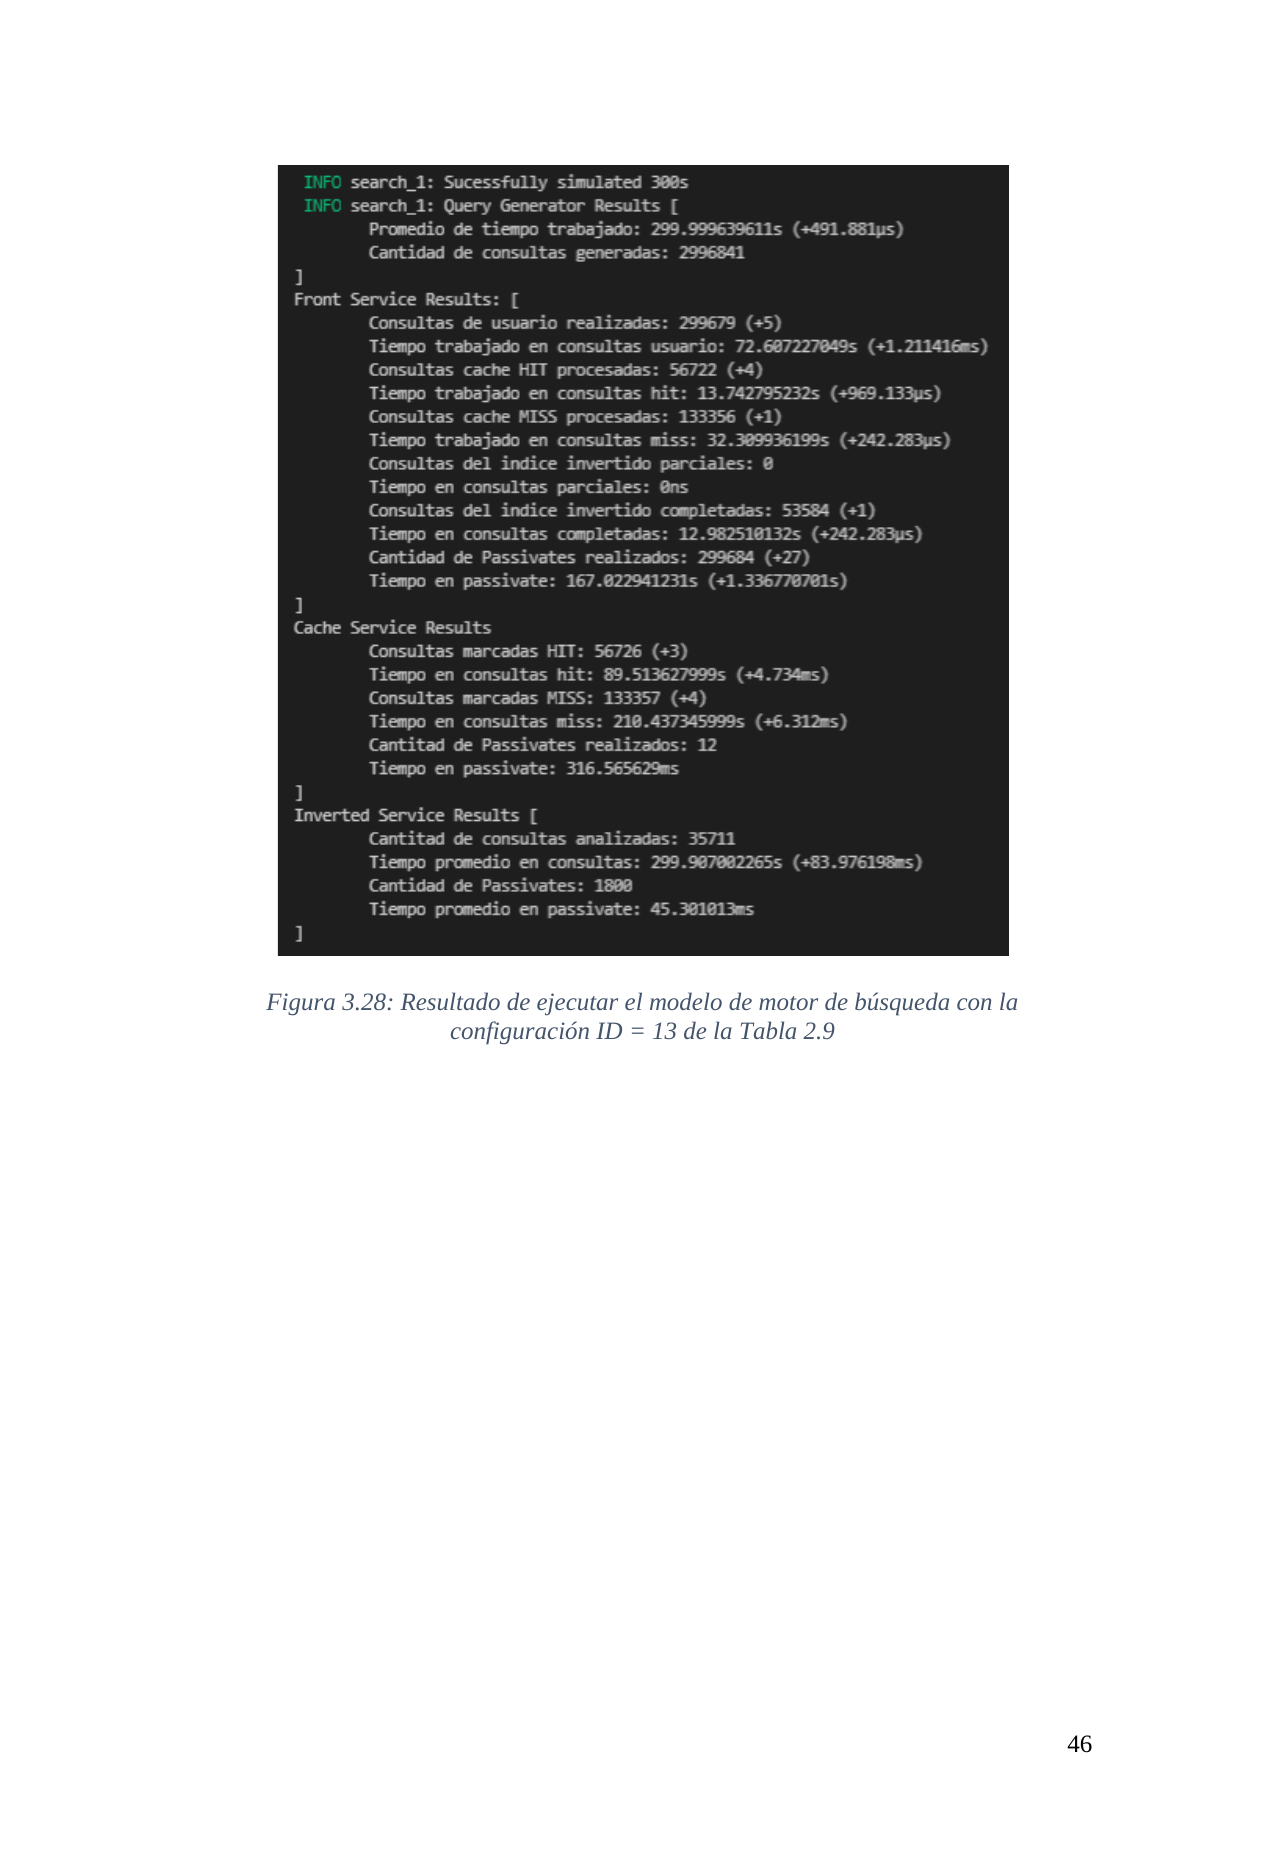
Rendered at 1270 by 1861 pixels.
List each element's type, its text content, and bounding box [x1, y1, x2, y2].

picture [277, 165, 1009, 956]
